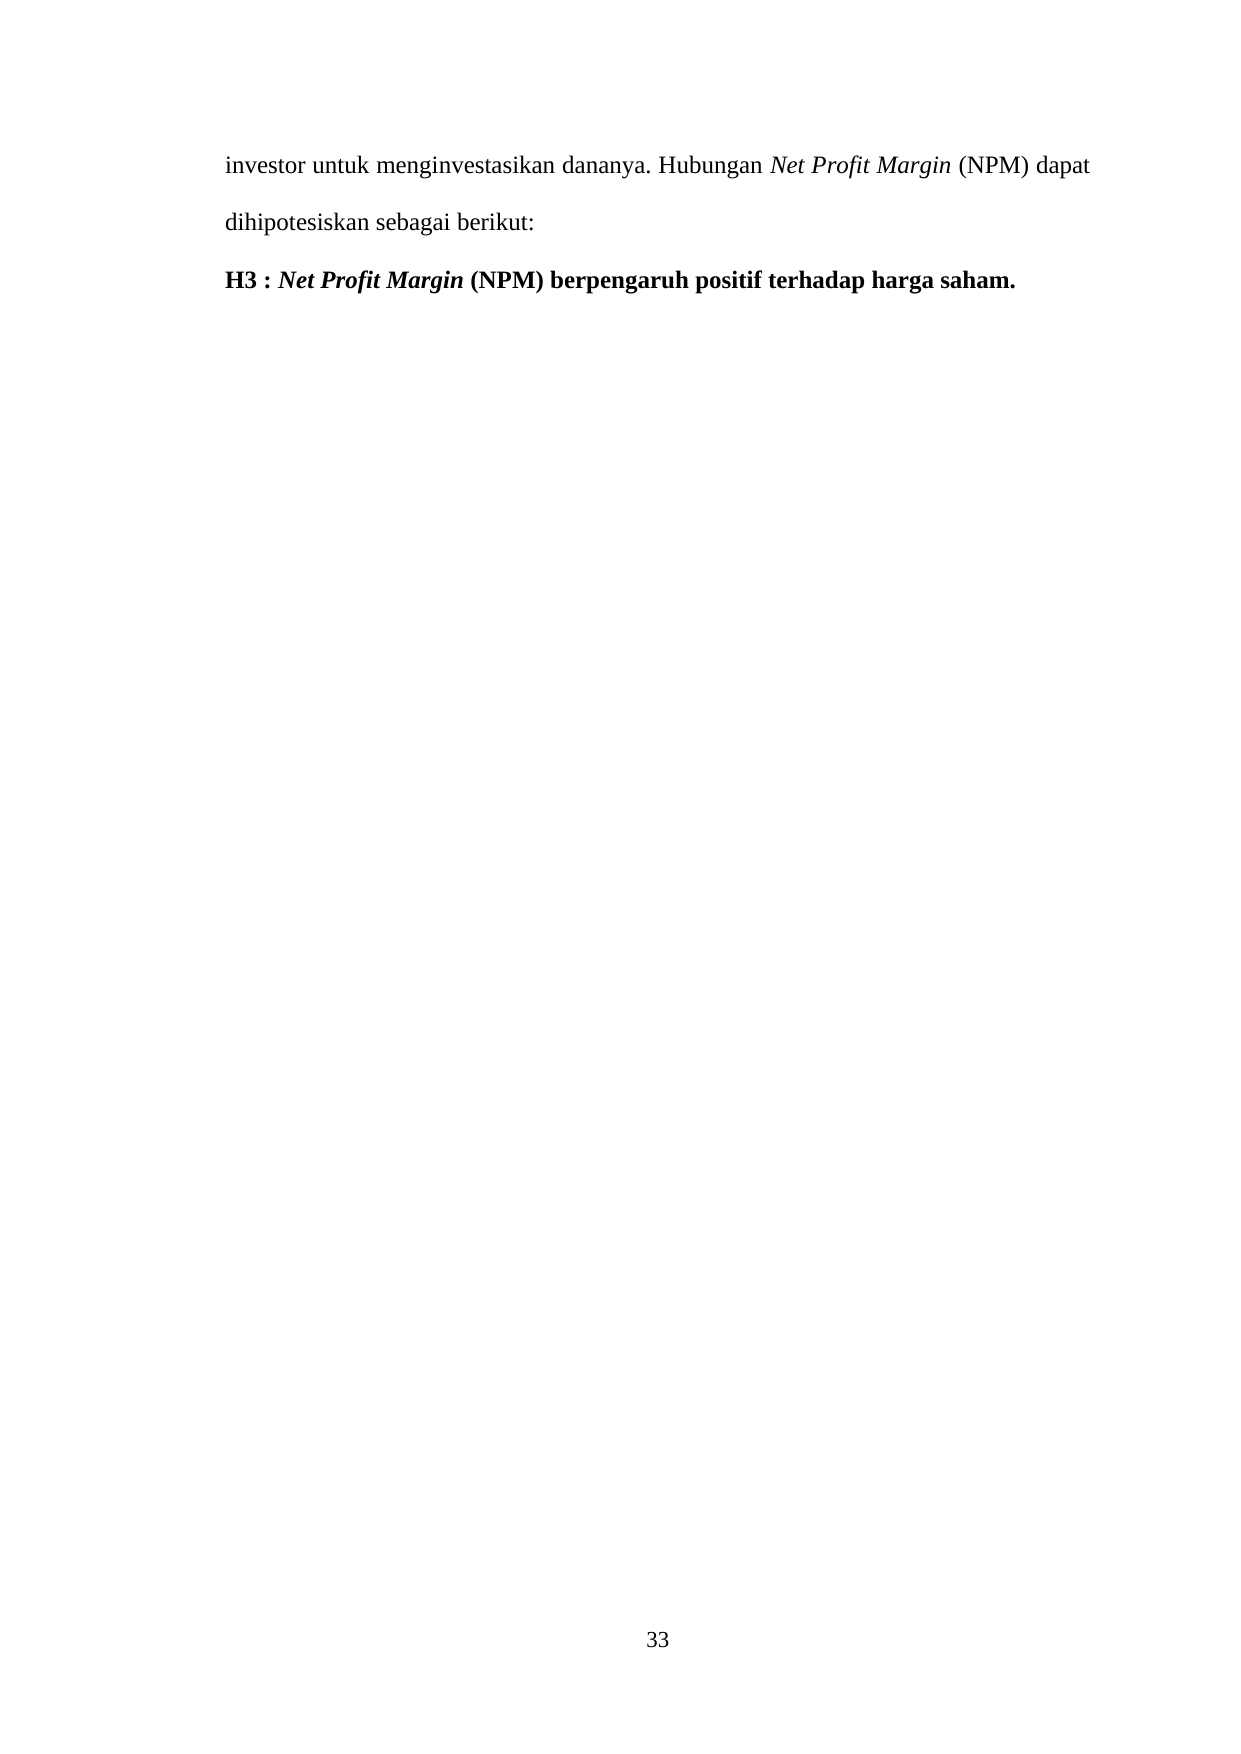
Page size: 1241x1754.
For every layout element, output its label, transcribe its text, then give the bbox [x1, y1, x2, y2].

text H3 : Net Profit Margin (NPM) berpengaruh positif terhadap harga saham. [225, 265, 1090, 294]
